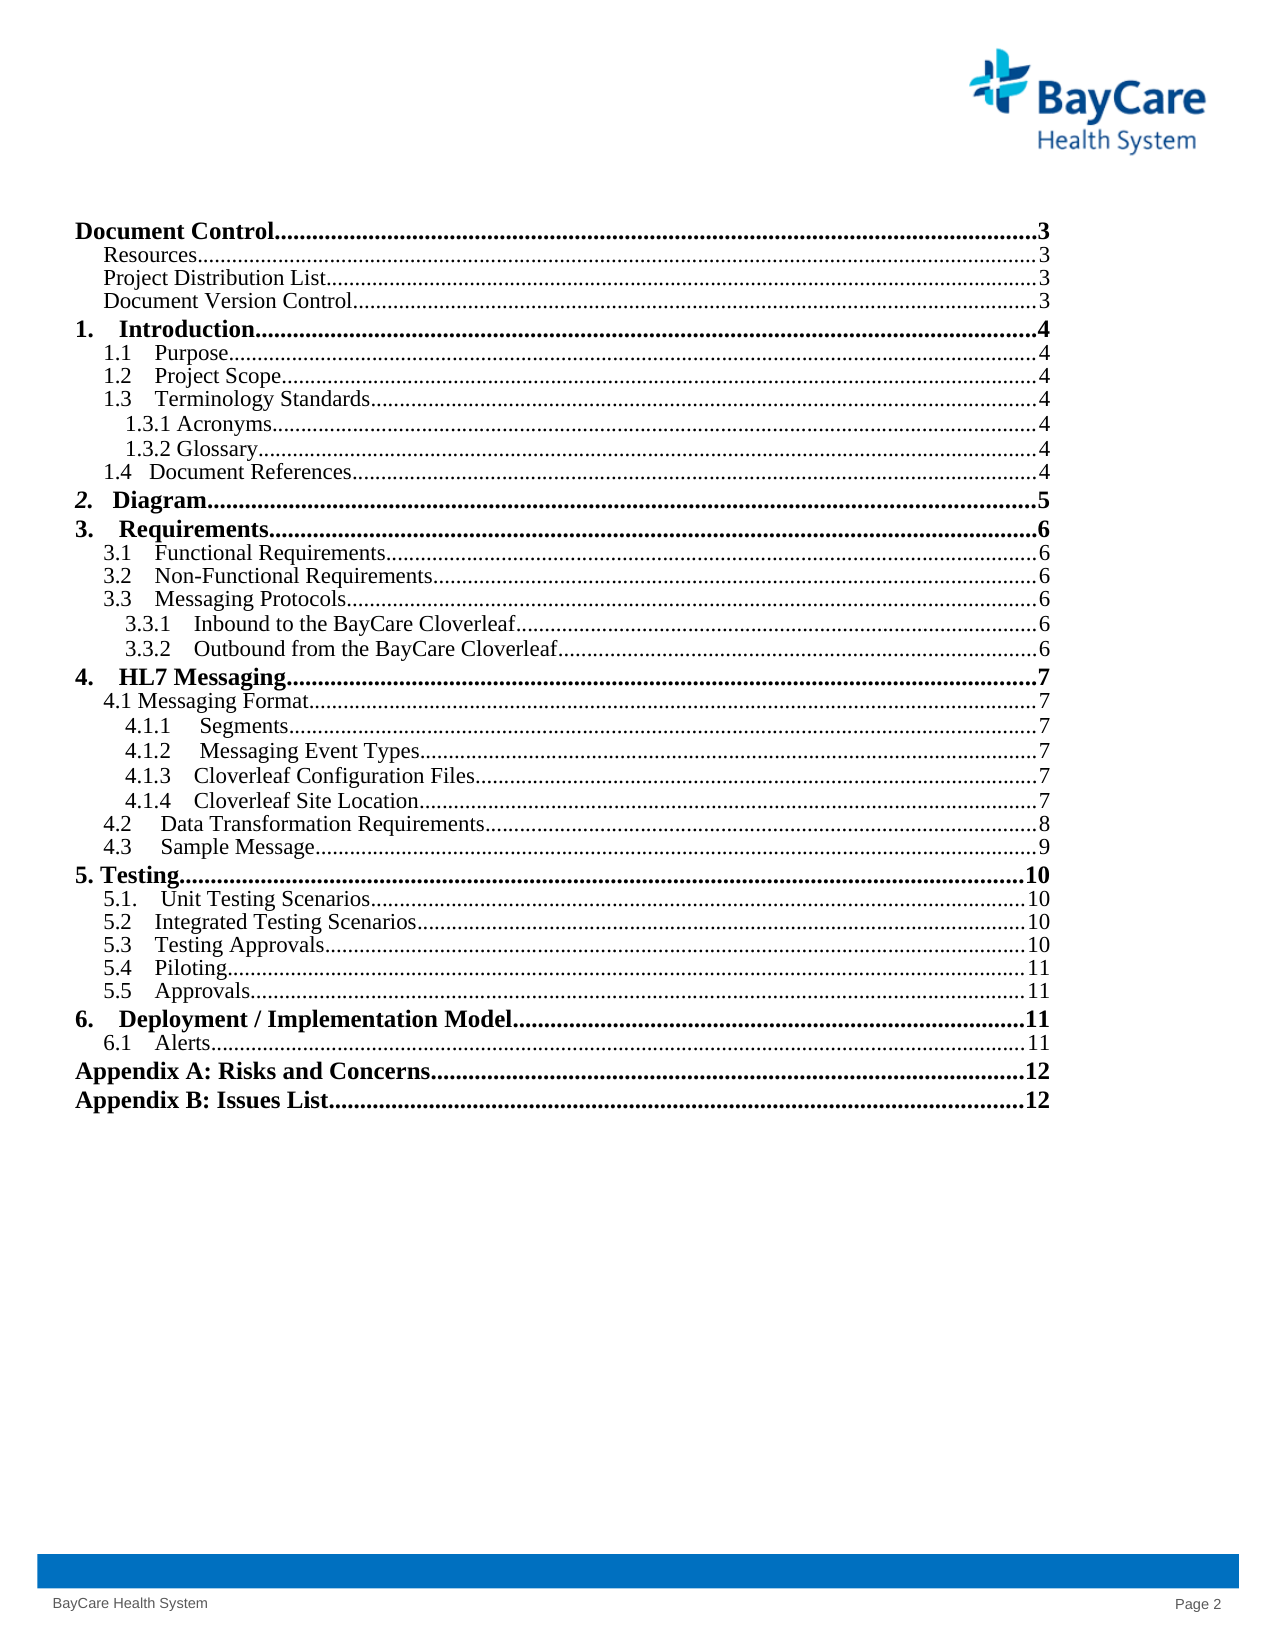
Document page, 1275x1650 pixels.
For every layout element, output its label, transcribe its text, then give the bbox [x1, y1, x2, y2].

text Document Version Control 3 [103, 290, 1200, 313]
text 1.2 Project Scope 4 [103, 365, 1200, 388]
text Appendix B: Issues List 12 [75, 1090, 1200, 1113]
text 4.2 Data Transformation Requirements 8 [103, 813, 1200, 836]
text 3.3.2 Outbound from the BayCare Cloverleaf 6 [125, 636, 1200, 661]
text 3.1 Functional Requirements 6 [103, 542, 1200, 565]
text Project Distribution List 3 [103, 267, 1200, 290]
text 5.3 Testing Approvals 10 [103, 934, 1200, 957]
text 1.3.1 Acronyms 4 [125, 411, 1200, 436]
text 5.2 Integrated Testing Scenarios 10 [103, 911, 1200, 934]
picture [951, 37, 1233, 168]
text 5.4 Piloting 11 [103, 957, 1200, 980]
text 1.3.2 Glossary 4 [125, 436, 1200, 461]
text 6.1 Alerts 11 [103, 1032, 1200, 1055]
text 2. Diagram 5 [75, 490, 1200, 513]
text 4.1.2 Messaging Event Types 7 [125, 738, 1200, 763]
text 5.5 Approvals 11 [103, 980, 1200, 1003]
text 1.1 Purpose 4 [103, 342, 1200, 365]
text 1.3 Terminology Standards 4 [103, 388, 1200, 411]
text 4.3 Sample Message 9 [103, 836, 1200, 859]
text 4.1.1 Segments 7 [125, 713, 1200, 738]
text 5. Testing 10 [75, 865, 1200, 888]
text 3. Requirements 6 [75, 519, 1200, 542]
text Document Control 3 [75, 221, 1200, 244]
text Appendix A: Risks and Concerns 12 [75, 1061, 1200, 1084]
text 4.1.4 Cloverleaf Site Location 7 [125, 788, 1200, 813]
text Resources 3 [103, 244, 1200, 267]
text 1. Introduction 4 [75, 319, 1200, 342]
text 4. HL7 Messaging 7 [75, 667, 1200, 690]
text 4.1.3 Cloverleaf Configuration Files 7 [125, 763, 1200, 788]
text 1.4 Document References 4 [103, 461, 1200, 484]
text 6. Deployment / Implementation Model 11 [75, 1009, 1200, 1032]
text 3.2 Non-Functional Requirements 6 [103, 565, 1200, 588]
text 3.3 Messaging Protocols 6 [103, 588, 1200, 611]
text 4.1 Messaging Format 7 [103, 690, 1200, 713]
text 5.1. Unit Testing Scenarios 10 [103, 888, 1200, 911]
text 3.3.1 Inbound to the BayCare Cloverleaf 6 [125, 611, 1200, 636]
